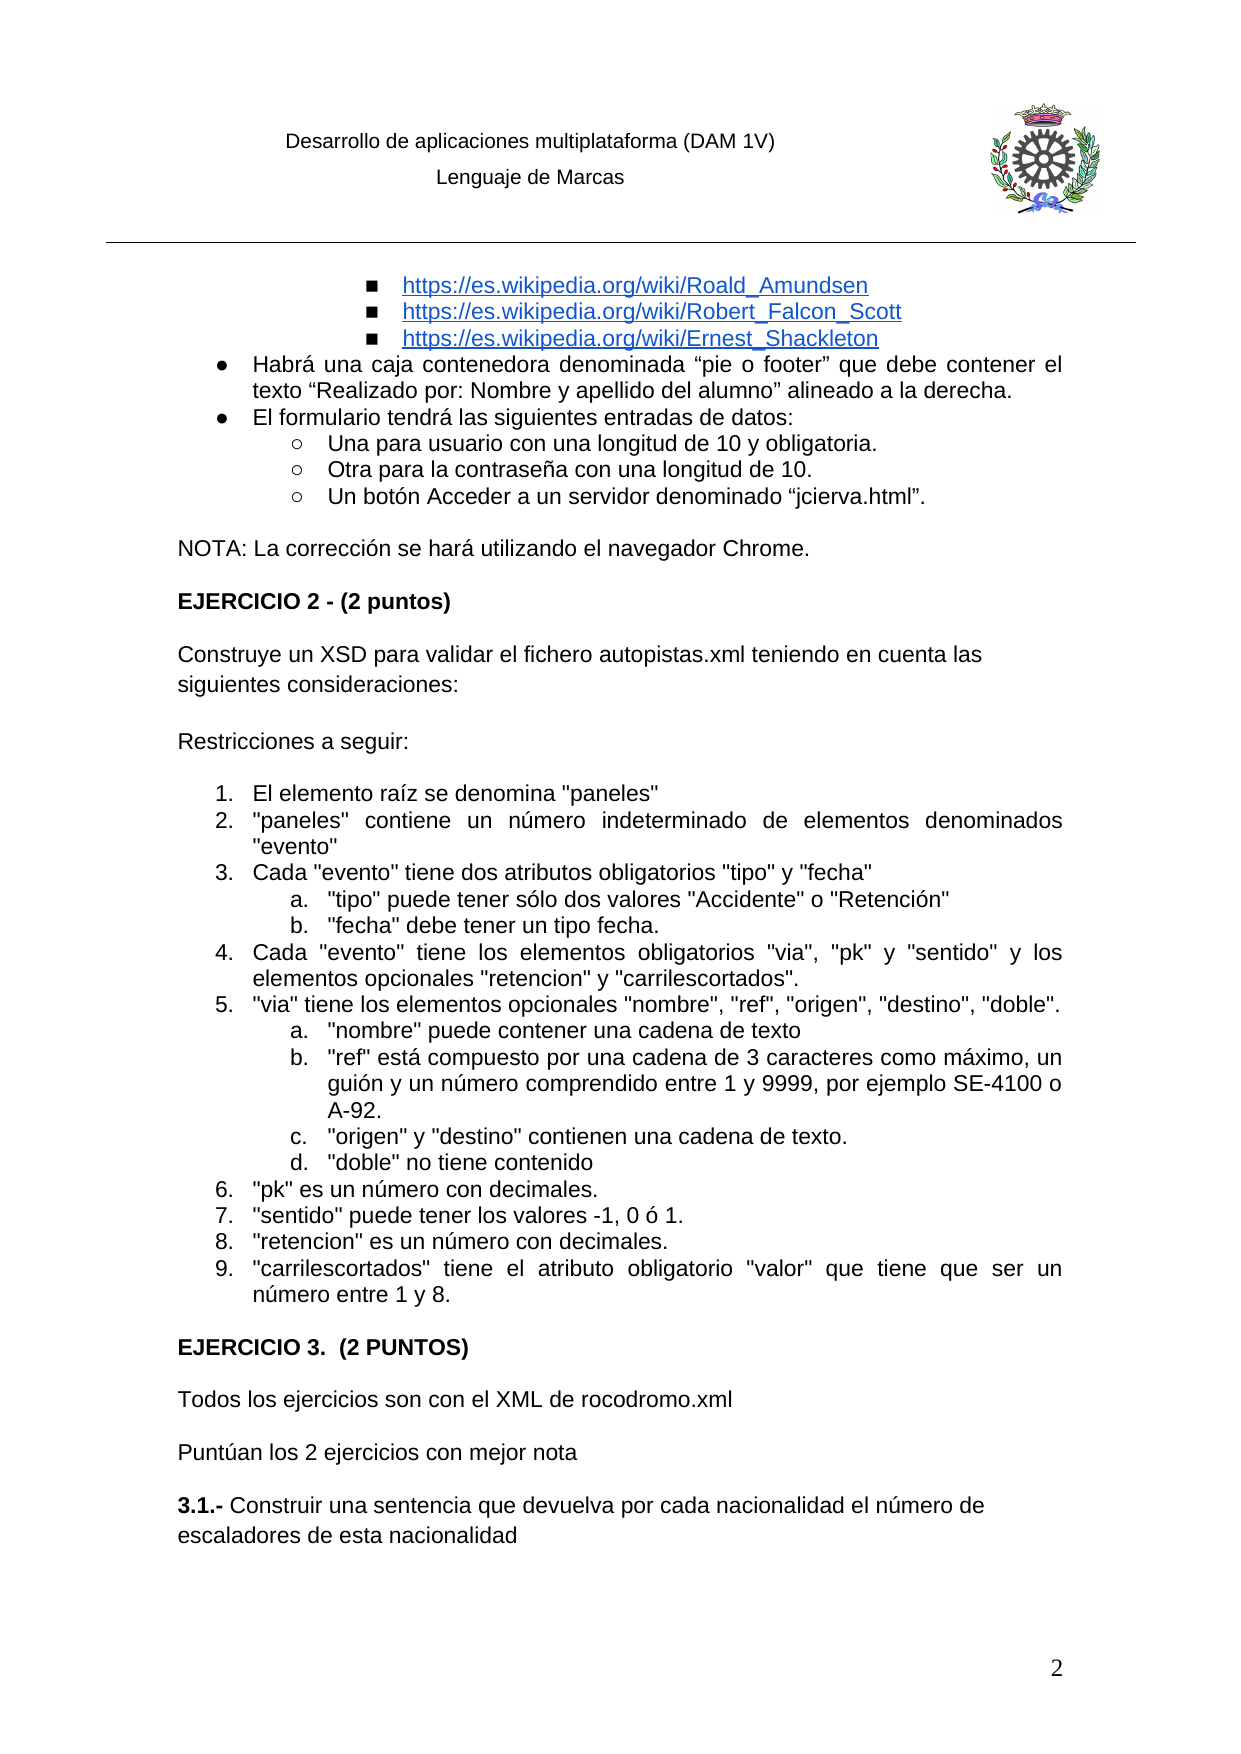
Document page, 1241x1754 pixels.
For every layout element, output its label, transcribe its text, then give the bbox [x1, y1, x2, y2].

list Una para usuario con una longitud de 10 y obligatoria. [290, 430, 1063, 456]
text 3.1.- Construir una sentencia que devuelva por cada nacionalidad el número de escaladores de esta nacionalidad [177, 1492, 1063, 1548]
list El elemento raíz se denomina "paneles" [215, 780, 1063, 807]
picture [990, 103, 1100, 214]
list "via" tiene los elementos opcionales "nombre", "ref", "origen", "destino", "doble". [215, 991, 1063, 1017]
text Restricciones a seguir: [177, 728, 1063, 754]
text NOTA: La corrección se hará utilizando el navegador Chrome. [177, 535, 1063, 562]
list Cada "evento" tiene los elementos obligatorios "via", "pk" y "sentido" y los elementos opcionales "retencion" y "carrilescortados". [215, 938, 1063, 991]
text Puntúan los 2 ejercicios con mejor nota [177, 1439, 1063, 1466]
list "nombre" puede contener una cadena de texto [290, 1017, 1063, 1044]
list https://es.wikipedia.org/wiki/Ernest_Shackleton [365, 324, 1063, 351]
list https://es.wikipedia.org/wiki/Robert_Falcon_Scott [365, 298, 1063, 324]
text EJERCICIO 2 - (2 puntos) [177, 588, 1063, 614]
list Otra para la contraseña con una longitud de 10. [290, 456, 1063, 483]
list "ref" está compuesto por una cadena de 3 caracteres como máximo, un guión y un número comprendido entre 1 y 9999, por ejemplo SE-4100 o A-92. [290, 1044, 1063, 1123]
list Un botón Acceder a un servidor denominado “jcierva.html”. [290, 483, 1063, 509]
list "tipo" puede tener sólo dos valores "Accidente" o "Retención" [290, 886, 1063, 912]
list https://es.wikipedia.org/wiki/Roald_Amundsen [365, 272, 1063, 298]
list "carrilescortados" tiene el atributo obligatorio "valor" que tiene que ser un número entre 1 y 8. [215, 1255, 1063, 1307]
list "pk" es un número con decimales. [215, 1176, 1063, 1202]
list El formulario tendrá las siguientes entradas de datos: [215, 404, 1063, 430]
list "origen" y "destino" contienen una cadena de texto. [290, 1123, 1063, 1149]
text Todos los ejercicios son con el XML de rocodromo.xml [177, 1386, 1063, 1413]
text EJERCICIO 3. (2 PUNTOS) [177, 1334, 1063, 1360]
list "sentido" puede tener los valores -1, 0 ó 1. [215, 1202, 1063, 1228]
list Cada "evento" tiene dos atributos obligatorios "tipo" y "fecha" [215, 859, 1063, 886]
list "doble" no tiene contenido [290, 1149, 1063, 1176]
list "fecha" debe tener un tipo fecha. [290, 912, 1063, 938]
text Construye un XSD para validar el fichero autopistas.xml teniendo en cuenta las siguientes consideraciones: [177, 641, 1063, 697]
list "paneles" contiene un número indeterminado de elementos denominados "evento" [215, 807, 1063, 859]
list Habrá una caja contenedora denominada “pie o footer” que debe contener el texto “Realizado por: Nombre y apellido del alumno” alineado a la derecha. [215, 351, 1063, 404]
list "retencion" es un número con decimales. [215, 1228, 1063, 1255]
